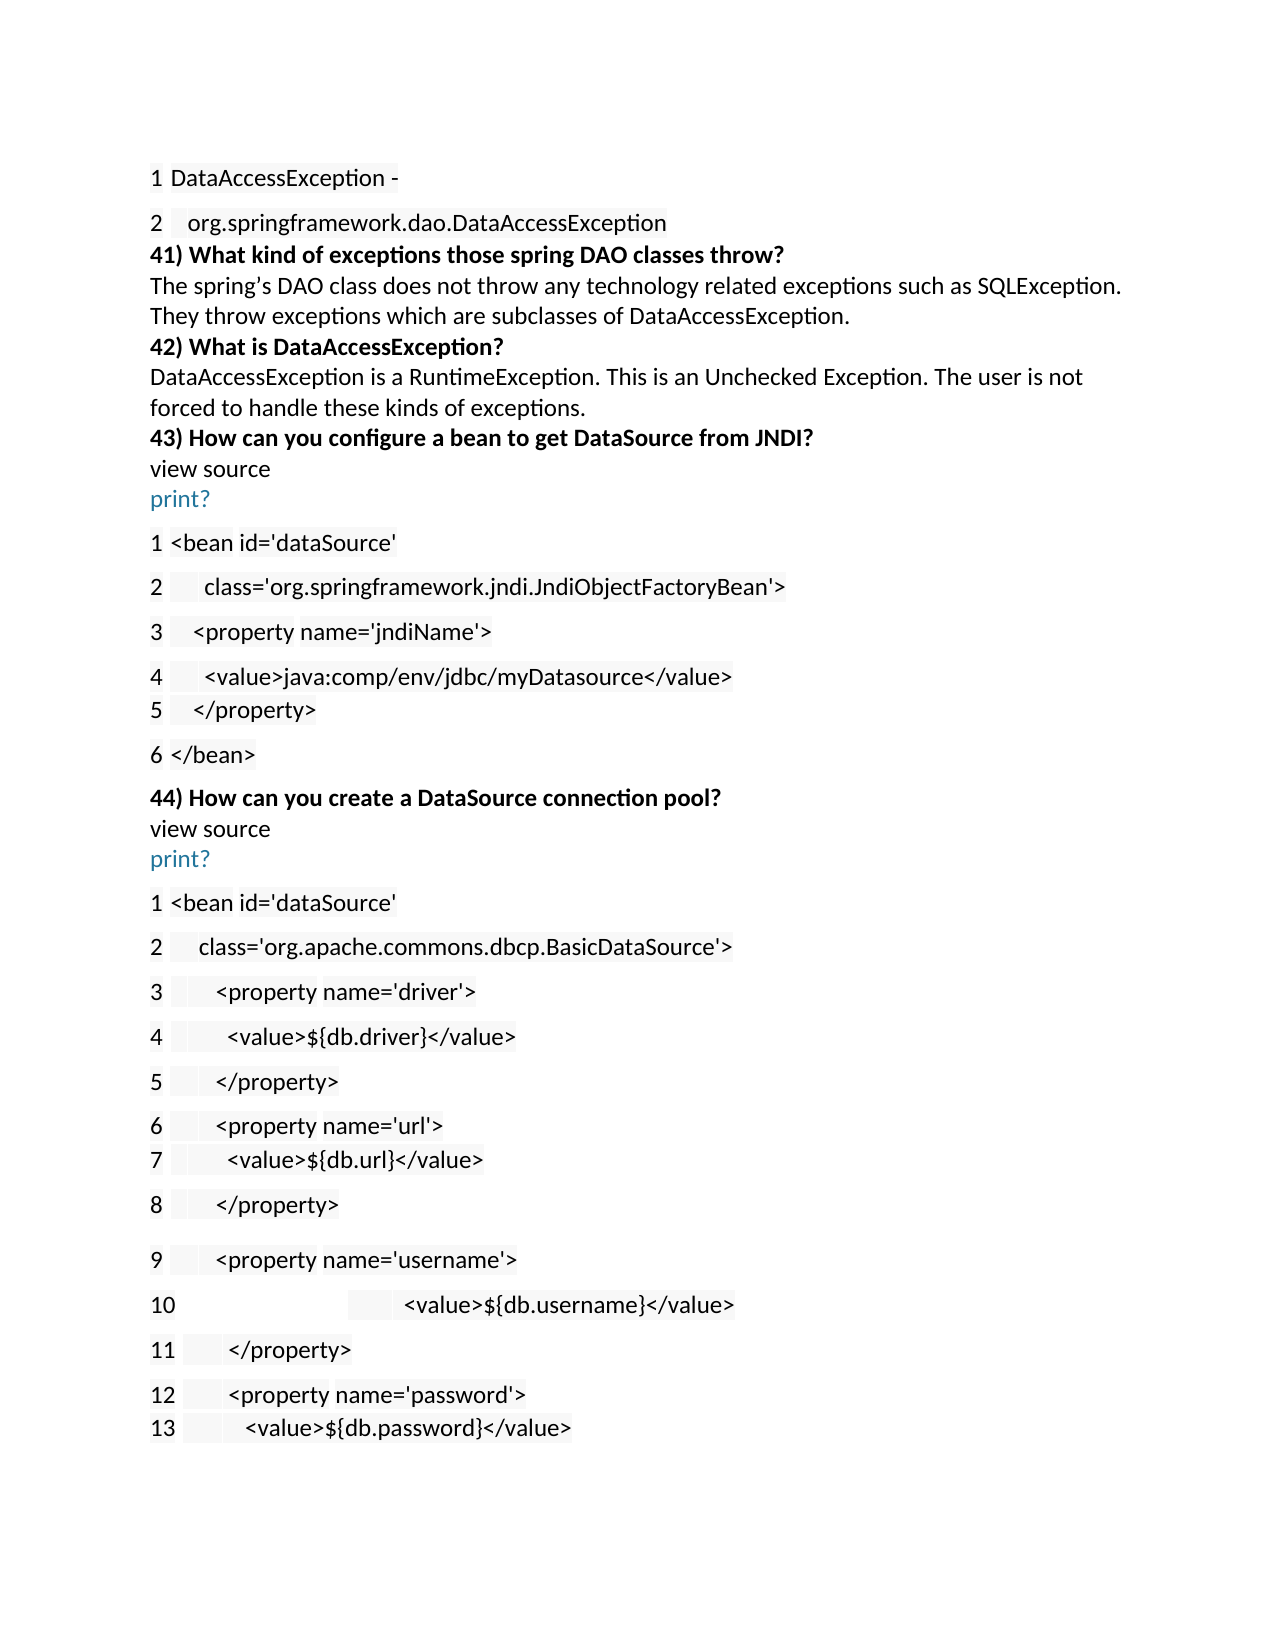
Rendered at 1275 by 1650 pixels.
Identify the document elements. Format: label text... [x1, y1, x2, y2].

table_cell <value>${db.driver}</value> [169, 1020, 523, 1053]
table_cell <property name='password'> [182, 1378, 533, 1411]
text The spring’s DAO class does not throw any technology related exceptions such as SQLException. They throw exceptions which are subclasses of DataAccessException. [150, 270, 1125, 331]
table_cell 2 [149, 930, 169, 964]
table_cell org.springframework.dao.DataAccessException [169, 206, 674, 239]
table_cell </property> [169, 1176, 486, 1232]
table_header </property> [169, 1053, 446, 1109]
text view source [150, 813, 1125, 844]
table_cell 8 [149, 1176, 169, 1232]
table_cell 2 [149, 206, 169, 239]
table_cell <property name='url'> [169, 1109, 450, 1143]
table_cell 10 [149, 1288, 346, 1322]
table_cell <value>java:comp/env/jdbc/myDatasource</value> [169, 660, 740, 693]
text DataAccessException is a RuntimeException. This is an Unchecked Exception. The user is not forced to handle these kinds of exceptions. [150, 362, 1125, 423]
table_header <value>${db.url}</value> [169, 1143, 491, 1176]
table_header <bean id='dataSource' [169, 874, 735, 930]
subtitle 43) How can you configure a bean to get DataSource from JNDI? [150, 423, 1125, 453]
table_header <property name='driver'> [169, 964, 518, 1019]
table_header 3 [149, 604, 169, 659]
subtitle 44) How can you create a DataSource connection pool? [150, 783, 1125, 813]
text print? [150, 844, 1125, 874]
table_header </property> [169, 693, 323, 727]
table_header <property name='jndiName'> [169, 604, 735, 659]
table_header <bean id='dataSource' [169, 514, 788, 570]
table_header 13 [149, 1411, 182, 1445]
subtitle 41) What kind of exceptions those spring DAO classes throw? [150, 239, 1125, 270]
table_cell 4 [149, 1020, 169, 1053]
table_header 7 [149, 1143, 169, 1176]
table_header 3 [149, 964, 169, 1019]
table_cell <value>${db.username}</value> [346, 1288, 741, 1322]
table_header 9 [149, 1232, 169, 1288]
table_header 1 [149, 874, 169, 930]
table_header <property name='username'> [169, 1232, 737, 1288]
table_header 11 [149, 1322, 182, 1377]
table_cell 6 [149, 727, 169, 783]
table_header 5 [149, 693, 169, 727]
table_header DataAccessException - [169, 150, 669, 206]
text view source [150, 453, 1125, 484]
subtitle 42) What is DataAccessException? [150, 331, 1125, 362]
table_cell class='org.springframework.jndi.JndiObjectFactoryBean'> [169, 570, 793, 604]
table_cell </bean> [169, 727, 318, 783]
table_header 5 [149, 1053, 169, 1109]
table_cell 4 [149, 660, 169, 693]
text print? [150, 484, 1125, 514]
table_header 1 [149, 514, 169, 570]
table_cell 2 [149, 570, 169, 604]
table_cell class='org.apache.commons.dbcp.BasicDataSource'> [169, 930, 740, 964]
table_header </property> [182, 1322, 528, 1377]
table_header 1 [149, 150, 169, 206]
table_cell 12 [149, 1378, 182, 1411]
table_header <value>${db.password}</value> [182, 1411, 579, 1445]
table_cell 6 [149, 1109, 169, 1143]
